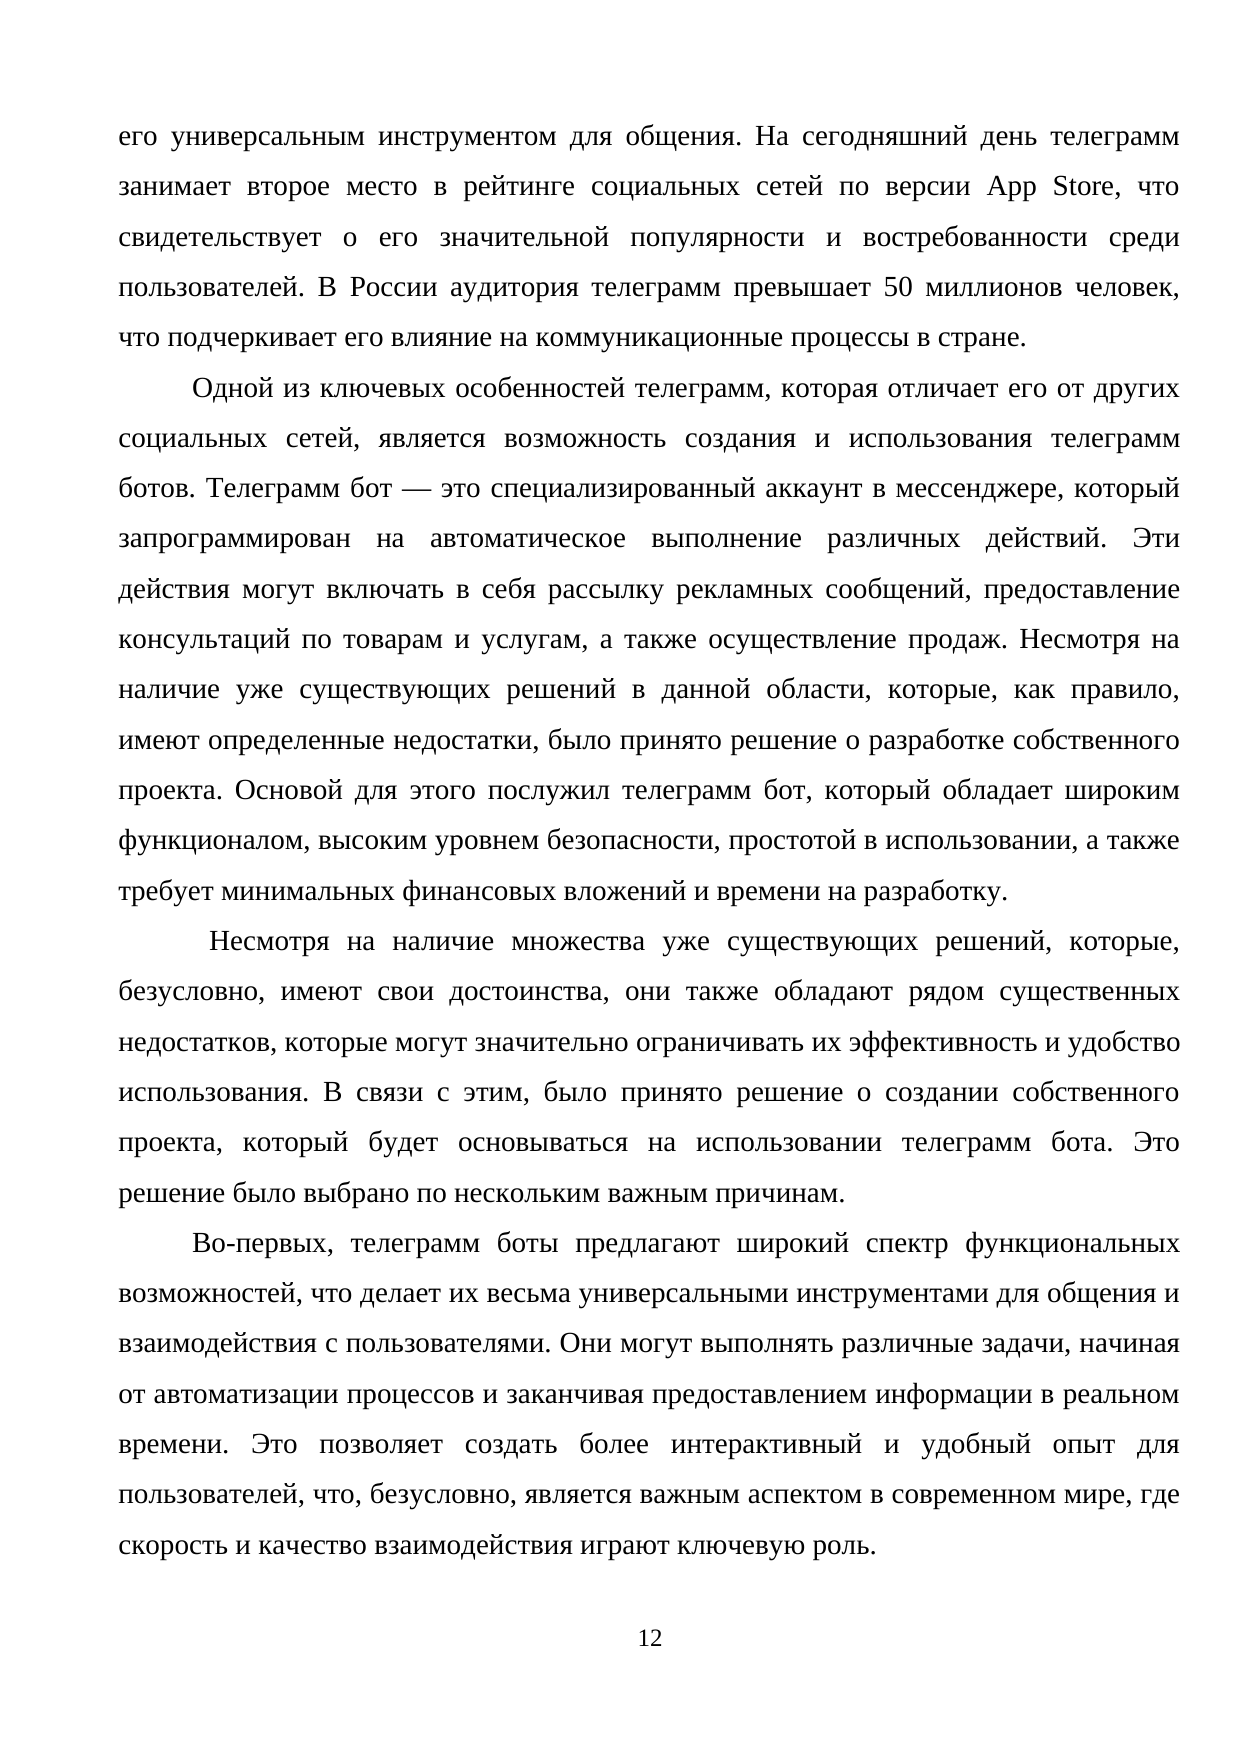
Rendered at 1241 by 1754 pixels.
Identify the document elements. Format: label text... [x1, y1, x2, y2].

text Несмотря на наличие множества уже существующих решений, которые, безусловно, имеют свои достоинства, они также обладают рядом существенных недостатков, которые могут значительно ограничивать их эффективность и удобство использования. В связи с этим, было принято решение о создании собственного проекта, который будет основываться на использовании телеграмм бота. Это решение было выбрано по нескольким важным причинам. [118, 923, 1181, 1208]
text Одной из ключевых особенностей телеграмм, которая отличает его от других социальных сетей, является возможность создания и использования телеграмм ботов. Телеграмм бот — это специализированный аккаунт в мессенджере, который запрограммирован на автоматическое выполнение различных действий. Эти действия могут включать в себя рассылку рекламных сообщений, предоставление консультаций по товарам и услугам, а также осуществление продаж. Несмотря на наличие уже существующих решений в данной области, которые, как правило, имеют определенные недостатки, было принято решение о разработке собственного проекта. Основой для этого послужил телеграмм бот, который обладает широким функционалом, высоким уровнем безопасности, простотой в использовании, а также требует минимальных финансовых вложений и времени на разработку. [118, 370, 1181, 906]
